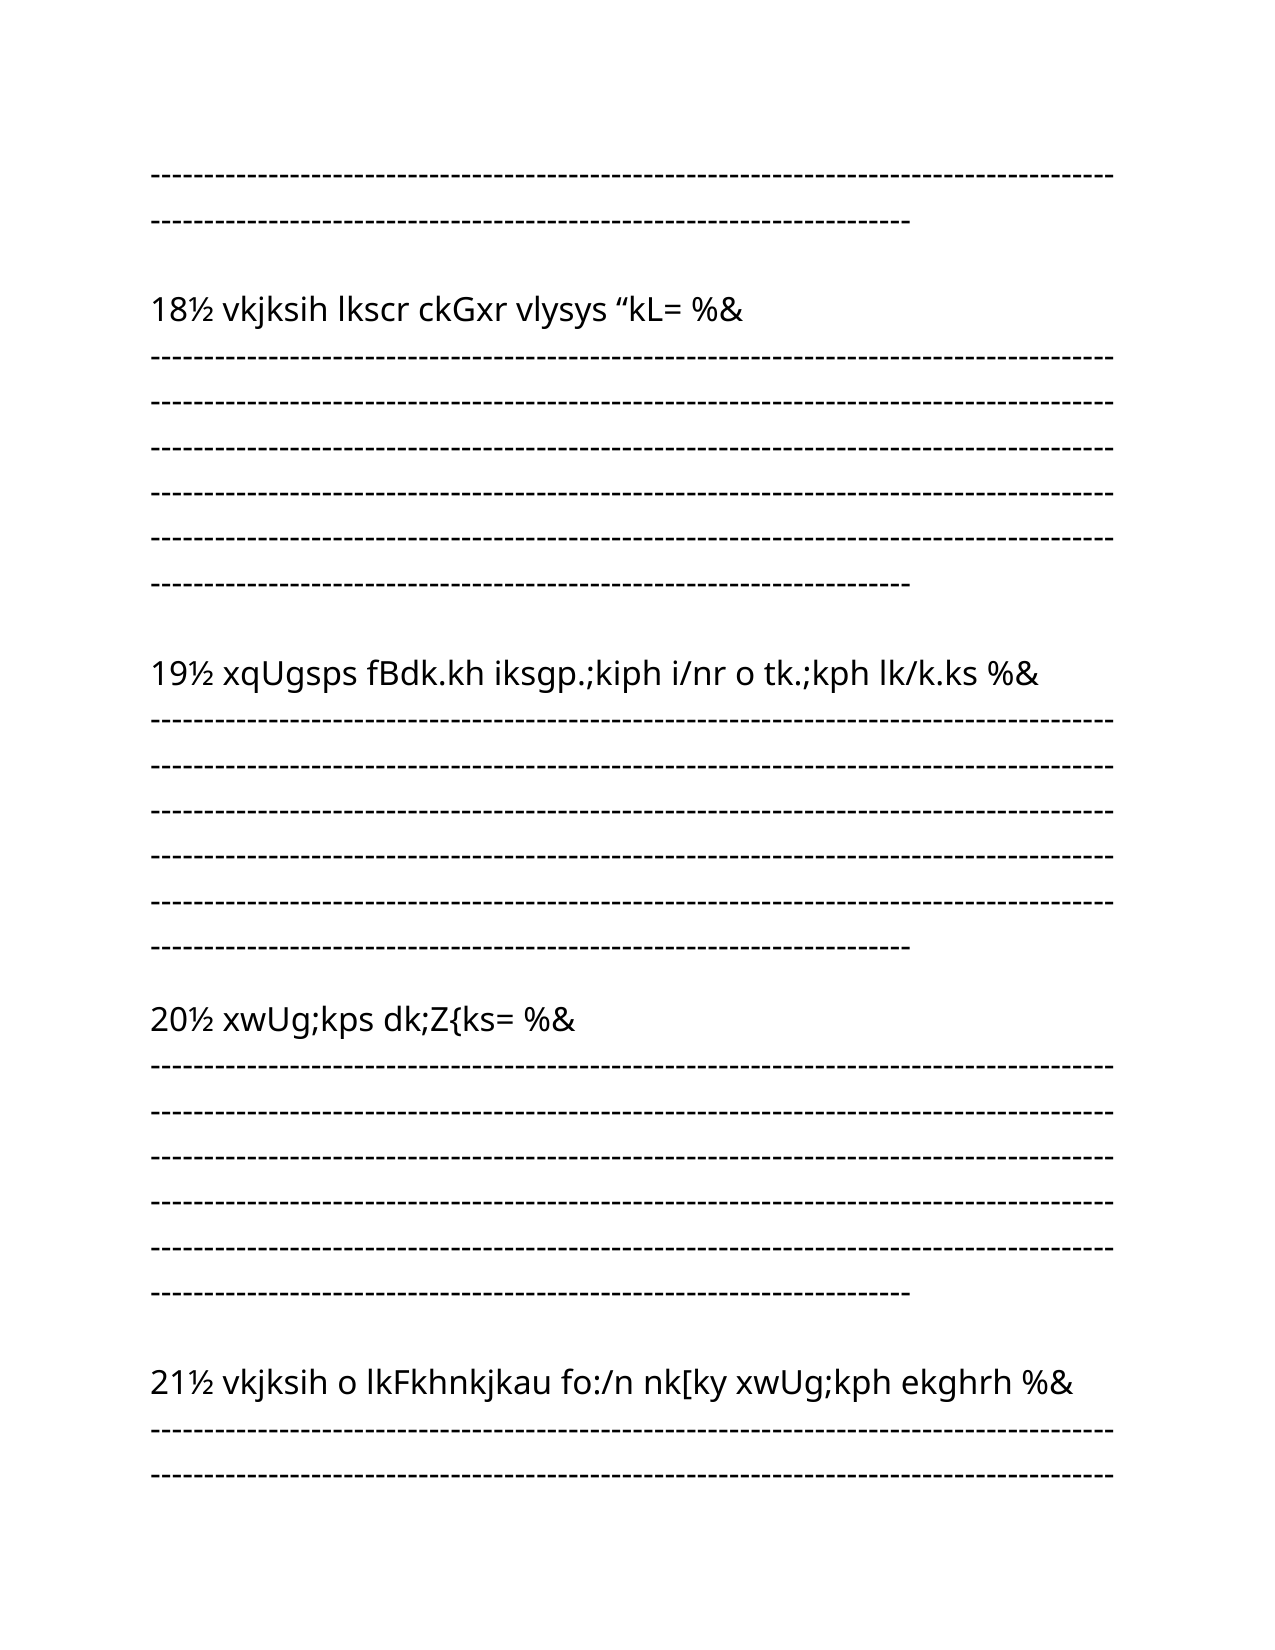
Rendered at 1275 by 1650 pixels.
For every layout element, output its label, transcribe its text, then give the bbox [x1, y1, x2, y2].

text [150, 150, 1125, 241]
text 18½ vkjksih lkscr ckGxr vlysys “kL= %& [150, 286, 1125, 332]
text 21½ vkjksih o lkFkhnkjkau fo:/n nk[ky xwUg;kph ekghrh %& [150, 1359, 1125, 1404]
text 19½ xqUgsps fBdk.kh iksgp.;kiph i/nr o tk.;kph lk/k.ks %& [150, 649, 1125, 695]
text 20½ xwUg;kps dk;Z{ks= %& [150, 996, 1125, 1041]
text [150, 1404, 1125, 1495]
